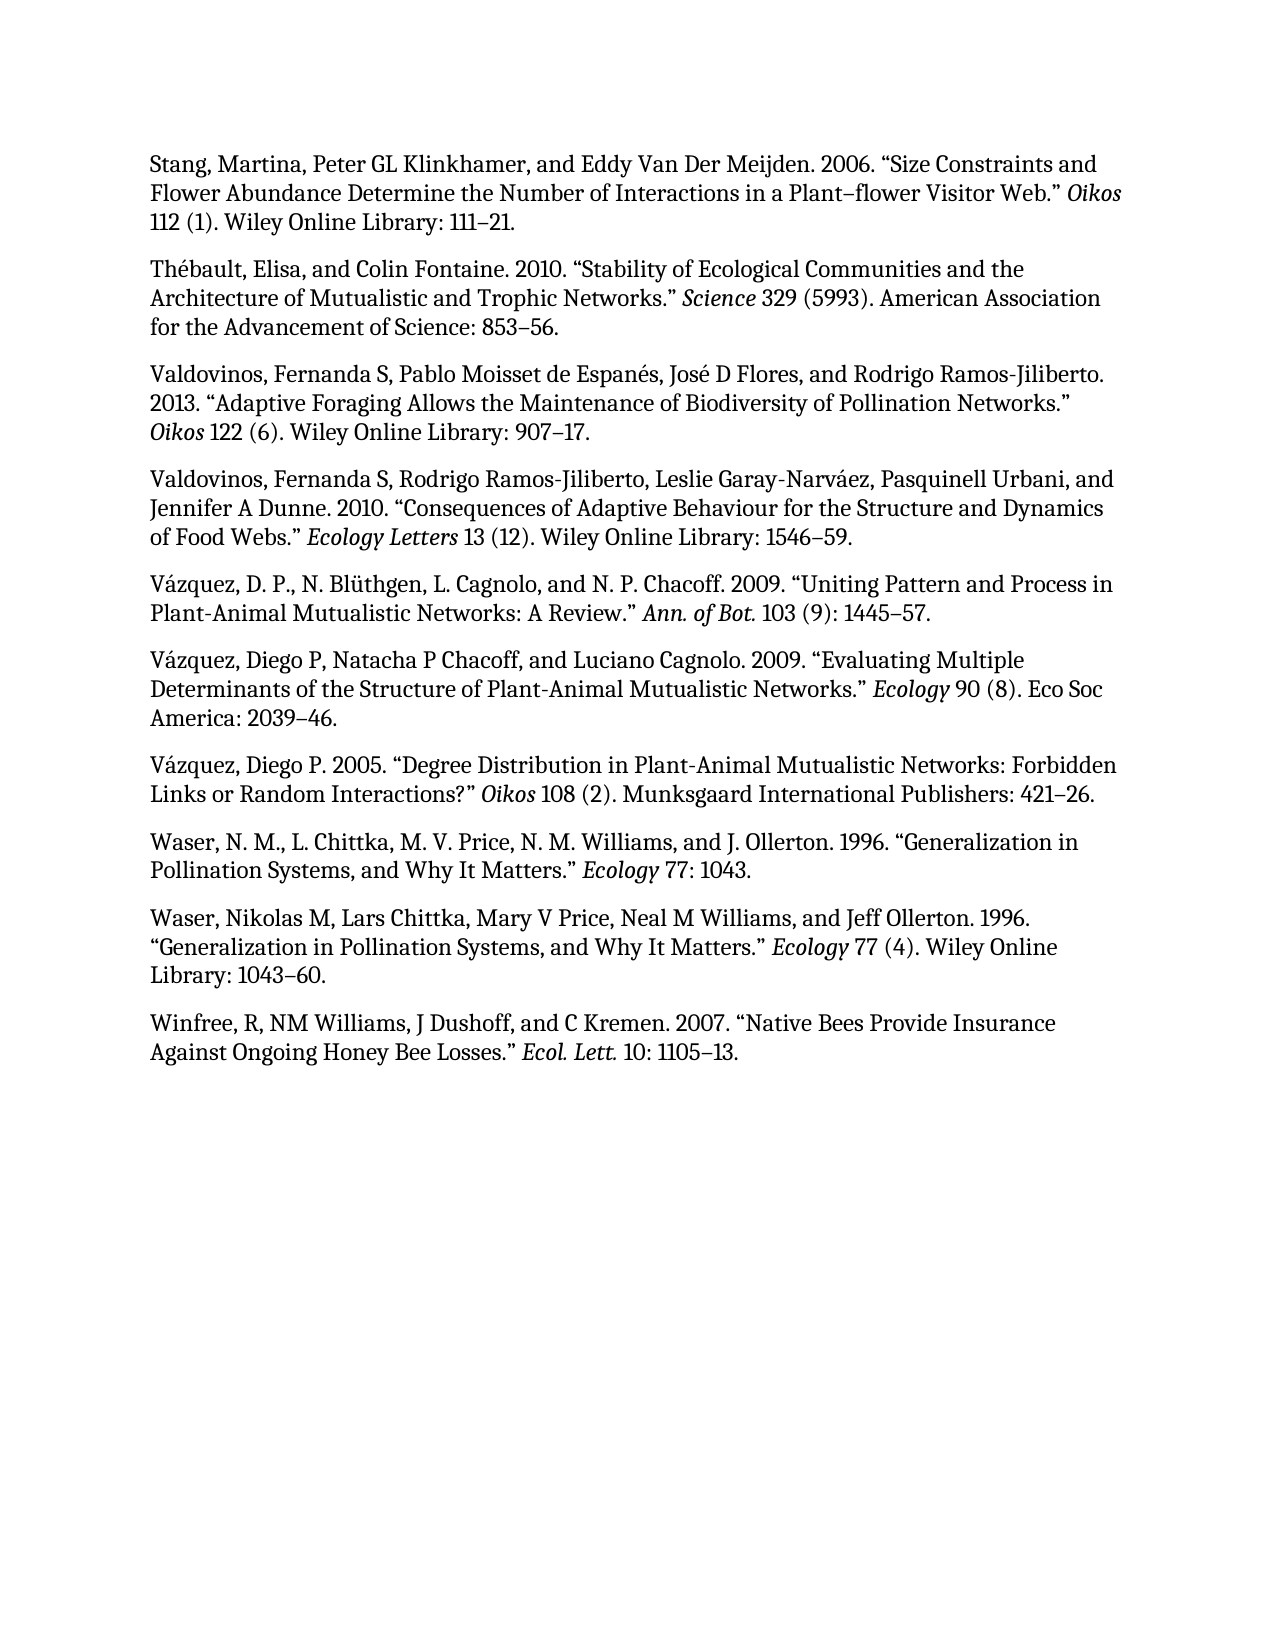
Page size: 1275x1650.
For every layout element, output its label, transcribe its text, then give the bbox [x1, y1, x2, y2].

text Valdovinos, Fernanda S, Pablo Moisset de Espanés, José D Flores, and Rodrigo Ramos-Jiliberto. 2013. “Adaptive Foraging Allows the Maintenance of Biodiversity of Pollination Networks.” Oikos 122 (6). Wiley Online Library: 907–17. [150, 360, 1125, 446]
text Waser, Nikolas M, Lars Chittka, Mary V Price, Neal M Williams, and Jeff Ollerton. 1996. “Generalization in Pollination Systems, and Why It Matters.” Ecology 77 (4). Wiley Online Library: 1043–60. [150, 904, 1125, 990]
text Waser, N. M., L. Chittka, M. V. Price, N. M. Williams, and J. Ollerton. 1996. “Generalization in Pollination Systems, and Why It Matters.” Ecology 77: 1043. [150, 827, 1125, 885]
text Vázquez, D. P., N. Blüthgen, L. Cagnolo, and N. P. Chacoff. 2009. “Uniting Pattern and Process in Plant-Animal Mutualistic Networks: A Review.” Ann. of Bot. 103 (9): 1445–57. [150, 570, 1125, 627]
text Vázquez, Diego P. 2005. “Degree Distribution in Plant-Animal Mutualistic Networks: Forbidden Links or Random Interactions?” Oikos 108 (2). Munksgaard International Publishers: 421–26. [150, 751, 1125, 809]
text Winfree, R, NM Williams, J Dushoff, and C Kremen. 2007. “Native Bees Provide Insurance Against Ongoing Honey Bee Losses.” Ecol. Lett. 10: 1105–13. [150, 1009, 1125, 1066]
text Vázquez, Diego P, Natacha P Chacoff, and Luciano Cagnolo. 2009. “Evaluating Multiple Determinants of the Structure of Plant-Animal Mutualistic Networks.” Ecology 90 (8). Eco Soc America: 2039–46. [150, 646, 1125, 732]
text Thébault, Elisa, and Colin Fontaine. 2010. “Stability of Ecological Communities and the Architecture of Mutualistic and Trophic Networks.” Science 329 (5993). American Association for the Advancement of Science: 853–56. [150, 255, 1125, 341]
text Stang, Martina, Peter GL Klinkhamer, and Eddy Van Der Meijden. 2006. “Size Constraints and Flower Abundance Determine the Number of Interactions in a Plant–flower Visitor Web.” Oikos 112 (1). Wiley Online Library: 111–21. [150, 150, 1125, 236]
text Valdovinos, Fernanda S, Rodrigo Ramos-Jiliberto, Leslie Garay-Narváez, Pasquinell Urbani, and Jennifer A Dunne. 2010. “Consequences of Adaptive Behaviour for the Structure and Dynamics of Food Webs.” Ecology Letters 13 (12). Wiley Online Library: 1546–59. [150, 465, 1125, 551]
